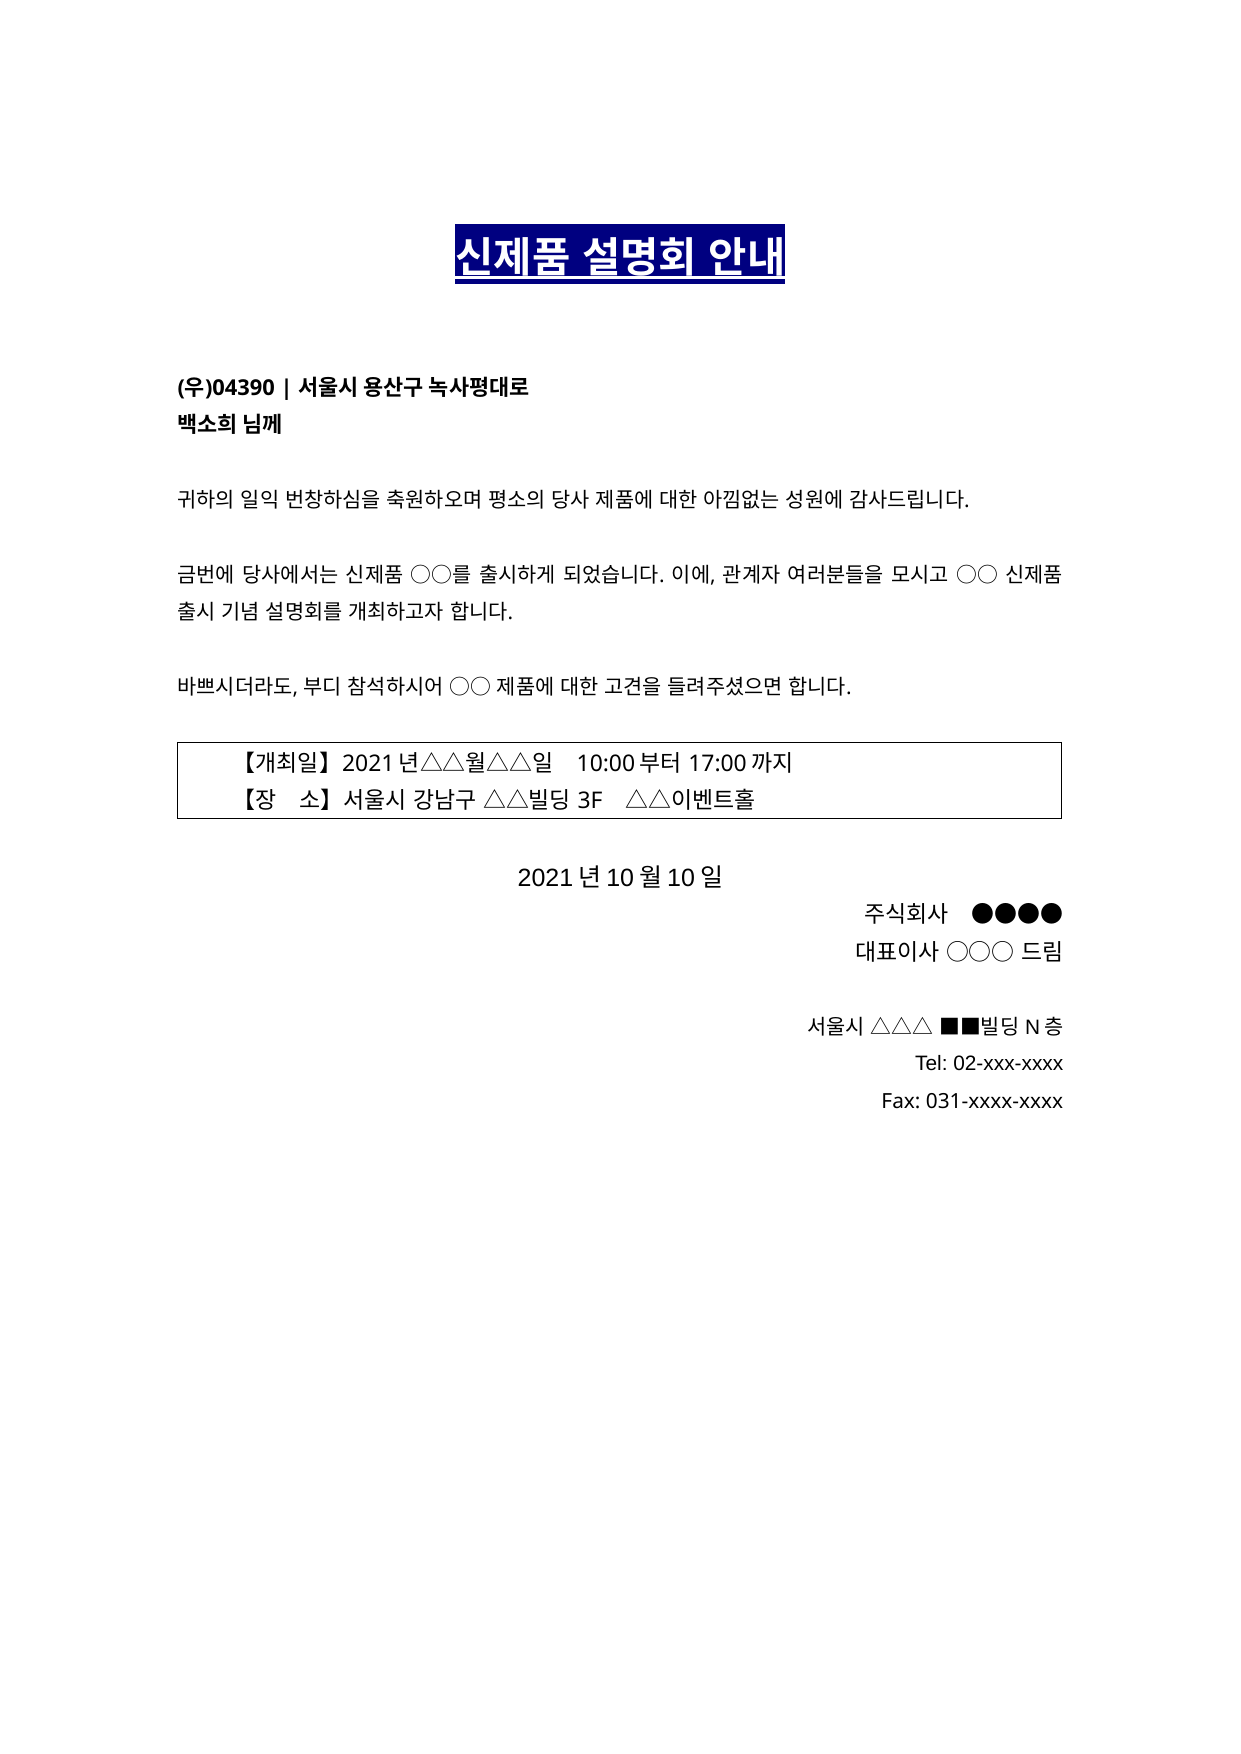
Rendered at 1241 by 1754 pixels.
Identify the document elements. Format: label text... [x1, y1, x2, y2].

text 주식회사 ●●●● [177, 894, 1063, 931]
text 금번에 당사에서는 신제품 ○○를 출시하게 되었습니다. 이에, 관계자 여러분들을 모시고 ○○ 신제품 출시 기념 설명회를 개최하고자 합니다. [177, 554, 1063, 629]
text Tel: 02-xxx-xxxx [177, 1044, 1063, 1081]
table_header 【개최일】2021년△△월△△일 10:00부터 17:00까지 【장 소】서울시 강남구 △△빌딩 3F △△이벤트홀 [178, 743, 1061, 818]
text 백소희 님께 [177, 404, 1063, 442]
text 2021년10월10일 [177, 856, 1063, 894]
text 대표이사 ○○○ 드림 [177, 931, 1063, 969]
text 신제품 설명회 안내 [177, 217, 1063, 292]
text 서울시 △△△ ■■빌딩 N층 [177, 1006, 1063, 1044]
text Fax: 031-xxxx-xxxx [177, 1081, 1063, 1119]
text 귀하의 일익 번창하심을 축원하오며 평소의 당사 제품에 대한 아낌없는 성원에 감사드립니다. [177, 479, 1063, 517]
text 바쁘시더라도, 부디 참석하시어 ○○ 제품에 대한 고견을 들려주셨으면 합니다. [177, 667, 1063, 704]
text (우)04390 | 서울시 용산구 녹사평대로 [177, 367, 1063, 404]
